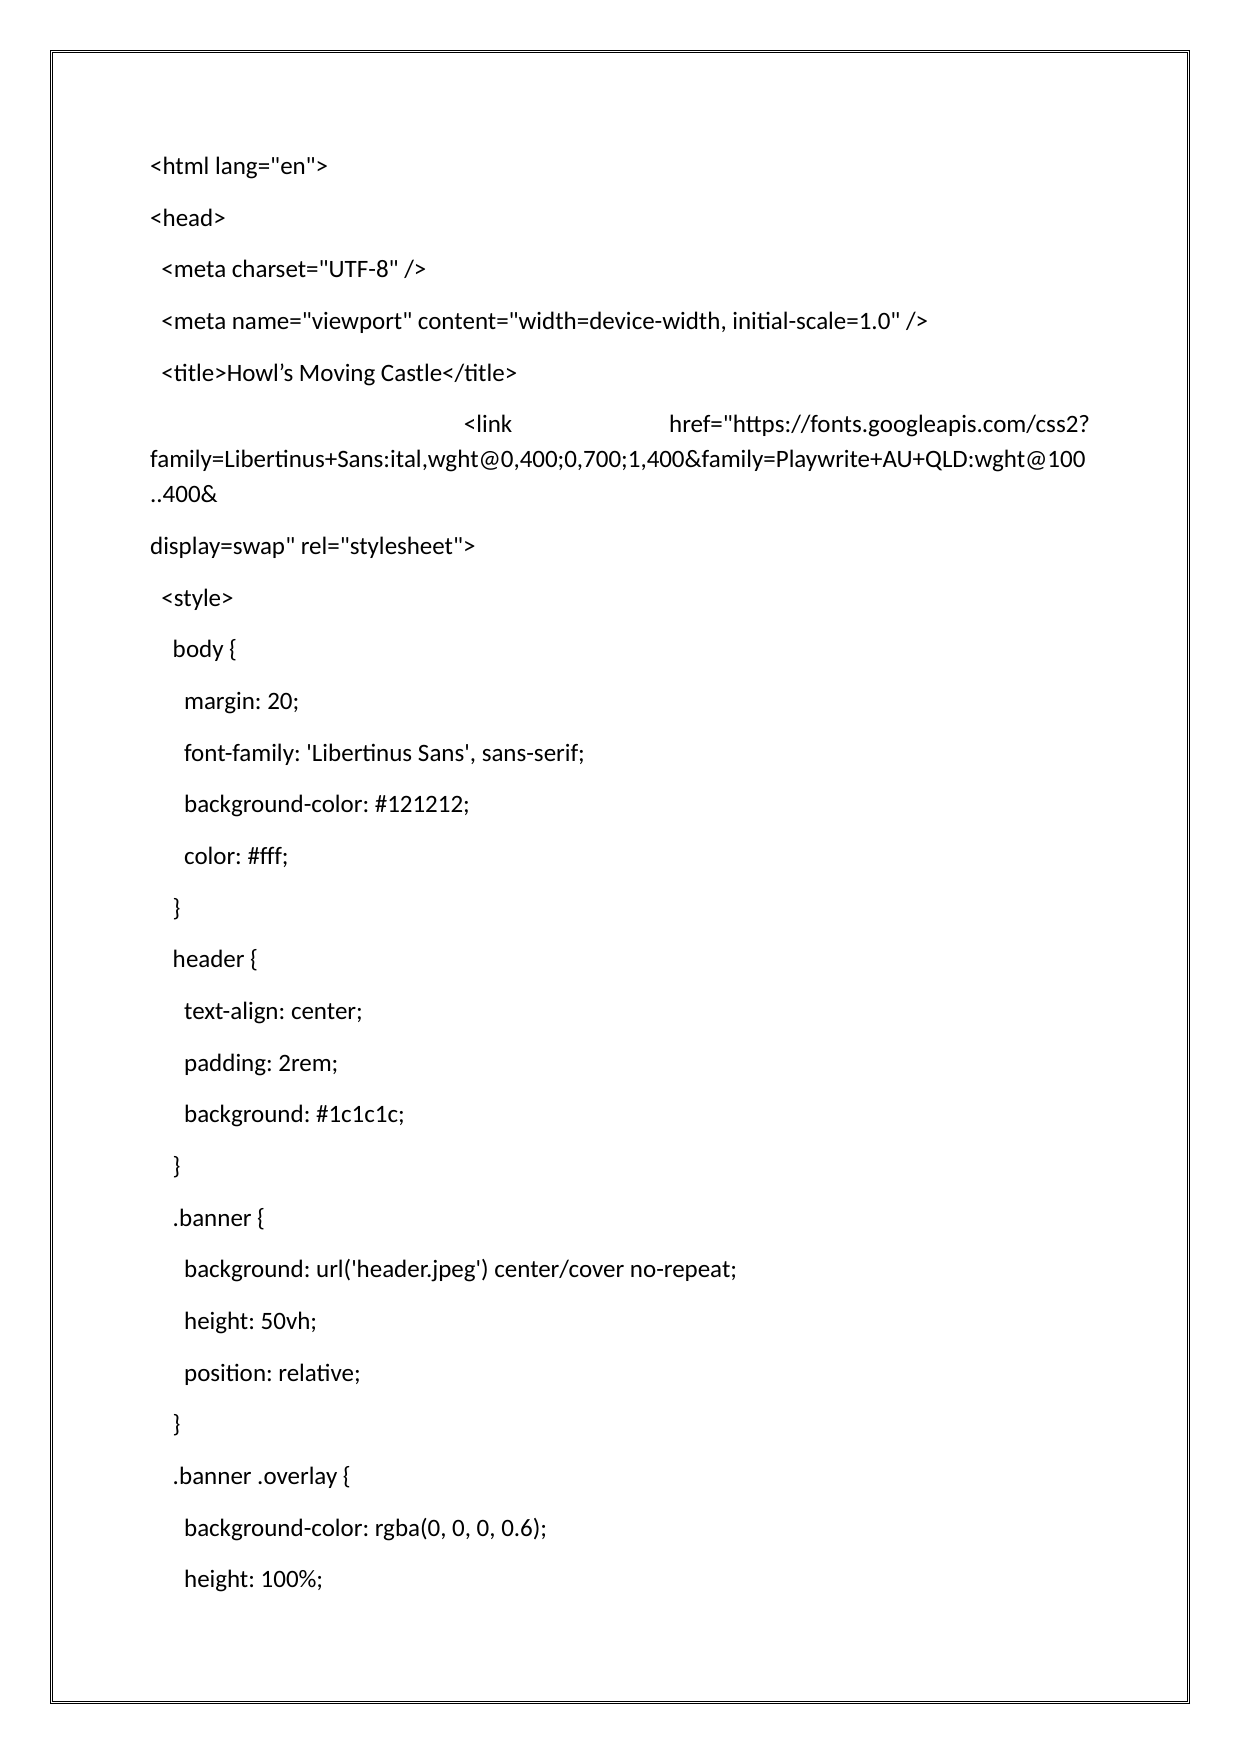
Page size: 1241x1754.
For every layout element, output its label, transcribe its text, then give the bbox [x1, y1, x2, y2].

text <style> [150, 582, 1090, 612]
text height: 100%; [150, 1563, 1090, 1594]
text background: #1c1c1c; [150, 1098, 1090, 1129]
text color: #fff; [150, 840, 1090, 871]
text font-family: 'Libertinus Sans', sans-serif; [150, 737, 1090, 767]
text background-color: rgba(0, 0, 0, 0.6); [150, 1512, 1090, 1542]
text background: url('header.jpeg') center/cover no-repeat; [150, 1253, 1090, 1284]
text height: 50vh; [150, 1305, 1090, 1336]
text } [150, 1150, 1090, 1181]
text .banner { [150, 1202, 1090, 1232]
text padding: 2rem; [150, 1047, 1090, 1077]
text header { [150, 943, 1090, 974]
text } [150, 892, 1090, 922]
text <meta charset="UTF-8" /> [150, 253, 1090, 284]
text <head> [150, 202, 1090, 232]
text body { [150, 633, 1090, 664]
text display=swap" rel="stylesheet"> [150, 530, 1090, 561]
text text-align: center; [150, 995, 1090, 1026]
text background-color: #121212; [150, 788, 1090, 819]
text margin: 20; [150, 685, 1090, 716]
text .banner .overlay { [150, 1460, 1090, 1491]
text <link href="https://fonts.googleapis.com/css2?family=Libertinus+Sans:ital,wght@0,400;0,700;1,400&family=Playwrite+AU+QLD:wght@100..400& [150, 408, 1090, 509]
text } [150, 1408, 1090, 1439]
text <html lang="en"> [150, 150, 1090, 181]
text <title>Howl’s Moving Castle</title> [150, 357, 1090, 387]
text <meta name="viewport" content="width=device-width, initial-scale=1.0" /> [150, 305, 1090, 336]
text position: relative; [150, 1357, 1090, 1387]
